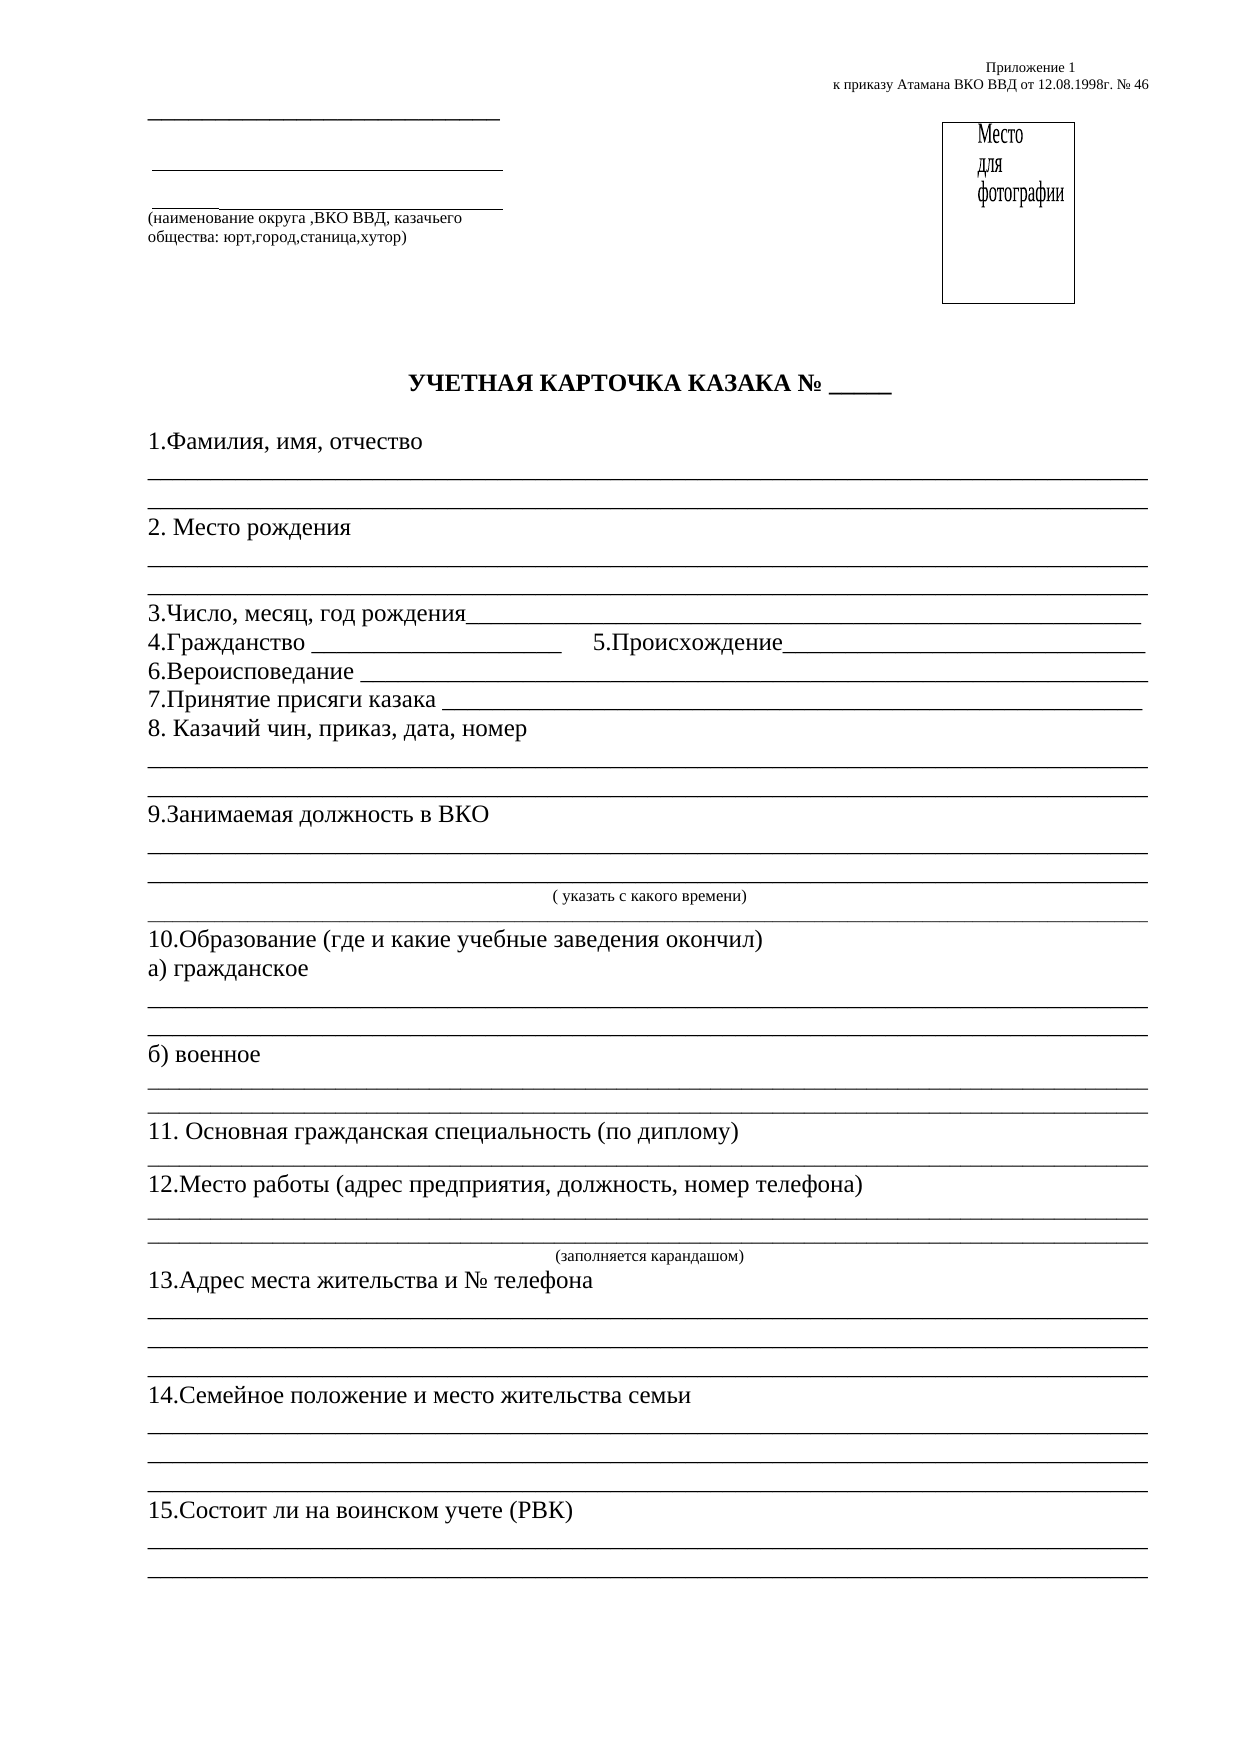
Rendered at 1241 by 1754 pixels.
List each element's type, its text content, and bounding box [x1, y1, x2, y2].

text 7.Принятие присяги казака ________________________________________________________ [148, 684, 1152, 713]
text 10.Образование (где и какие учебные заведения окончил) [148, 924, 1152, 953]
text 12.Место работы (адрес предприятия, должность, номер телефона) [148, 1169, 1152, 1197]
text ________________________________________________________________________________________________________________________________________________________________ [148, 742, 1152, 799]
text 1.Фамилия, имя, отчество ________________________________________________________________________________________________________________________________________________________________ [148, 426, 1152, 512]
text б) военное [148, 1039, 1152, 1068]
text к приказу Атамана ВКО ВВД от 12.08.1998г. № 46 [148, 76, 1152, 93]
text 15.Состоит ли на воинском учете (РВК) [148, 1495, 1152, 1523]
text 2. Место рождения ________________________________________________________________________________________________________________________________________________________________ [148, 512, 1152, 598]
text ( указать с какого времени) [148, 886, 1152, 905]
text 9.Занимаемая должность в ВКО ________________________________________________________________________________________________________________________________________________________________ [148, 799, 1152, 886]
text УЧЕТНАЯ КАРТОЧКА КАЗАКА № _____ [148, 368, 1152, 397]
text 13.Адрес места жительства и № телефона ________________________________________________________________________________________________________________________________________________________________________________________________________________________________________________ [148, 1265, 1152, 1380]
text ________________________________________________________________________________________________ [148, 1145, 1152, 1169]
text ________________________________________________________________________________________________________________________________________________________________ [148, 1523, 1152, 1581]
text 11. Основная гражданская специальность (по диплому) [148, 1116, 1152, 1145]
text (заполняется карандашом) [148, 1246, 1152, 1265]
text (наименование округа ,ВКО ВВД, казачьего [148, 208, 1152, 227]
text ________________________________________________________________________________________________________________________________________________________________________________________________ [148, 1197, 1152, 1246]
text Приложение 1 [148, 59, 1152, 76]
text ________________________________________________________________________________________________________________________ [148, 905, 1152, 924]
text 3.Число, месяц, год рождения______________________________________________________ [148, 598, 1152, 627]
text 6.Вероисповедание _______________________________________________________________ [148, 656, 1152, 684]
text ________________________________________________________________________________________________________________________________________________________________________________________________ [148, 1068, 1152, 1116]
text ________________________________________________________________________________________________________________________________________________________________ [148, 982, 1152, 1039]
text а) гражданское [148, 953, 1152, 982]
text 4.Гражданство ____________________ 5.Происхождение_____________________________ [148, 627, 1152, 656]
text общества: юрт,город,станица,хутор) [148, 227, 1152, 246]
text 8. Казачий чин, приказ, дата, номер [148, 713, 1152, 742]
text 14.Семейное положение и место жительства семьи ________________________________________________________________________________________________________________________________________________________________________________________________________________________________________________ [148, 1380, 1152, 1495]
text __________________________ [148, 93, 1152, 124]
